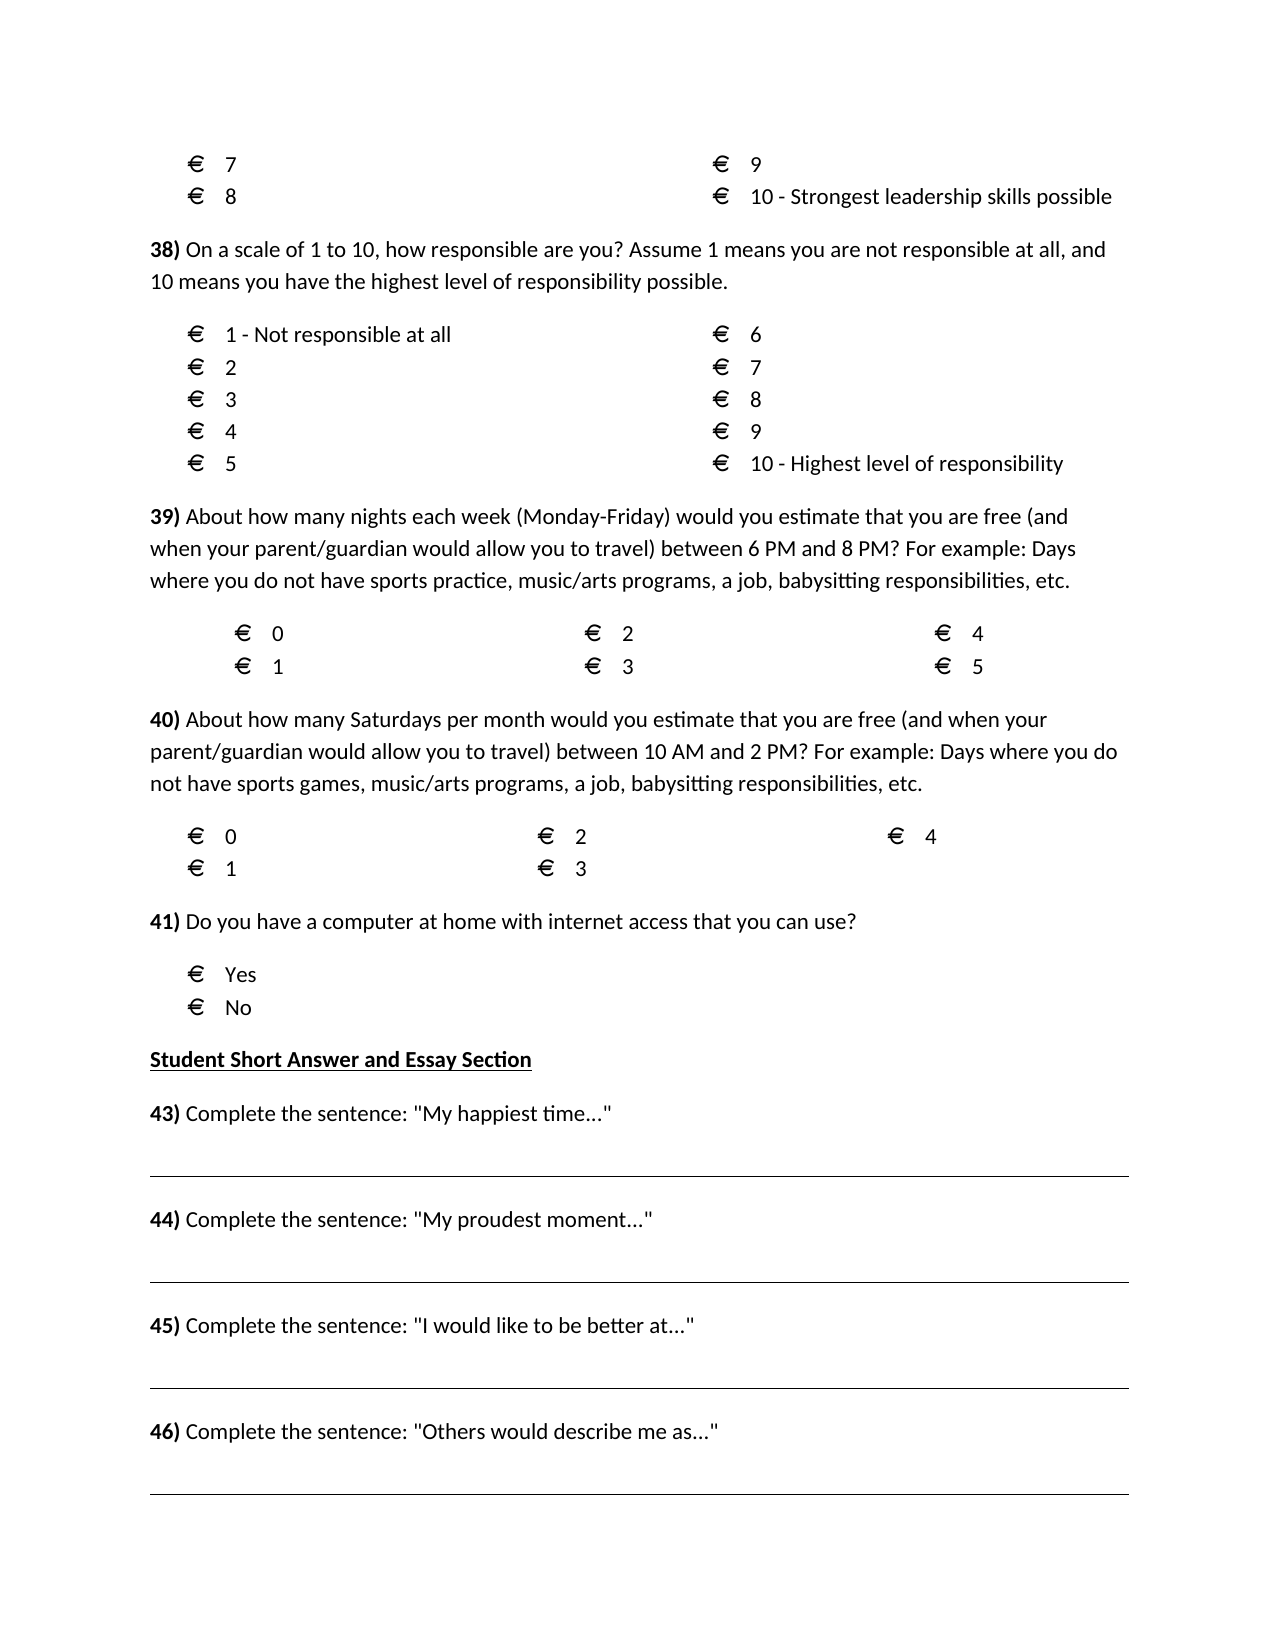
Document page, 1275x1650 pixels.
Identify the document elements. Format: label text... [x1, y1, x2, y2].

text 44) Complete the sentence: "My proudest moment..." [150, 1205, 1125, 1233]
list 3 [187, 385, 600, 413]
text 40) About how many Saturdays per month would you estimate that you are free (and when your parent/guardian would allow you to travel) between 10 AM and 2 PM? For example: Days where you do not have sports games, music/arts programs, a job, babysitting responsibilities, etc. [150, 705, 1125, 797]
list 3 [537, 854, 775, 882]
list 8 [712, 385, 1125, 413]
list 2 [584, 619, 775, 648]
list 9 [712, 150, 1125, 178]
list 0 [187, 822, 425, 850]
text Student Short Answer and Essay Section [150, 1046, 1125, 1074]
list 4 [887, 822, 1125, 850]
list 1 - Not responsible at all [187, 320, 600, 348]
list 0 [234, 619, 425, 648]
list 1 [187, 854, 425, 882]
list 4 [187, 417, 600, 445]
list 1 [234, 652, 425, 680]
text 41) Do you have a computer at home with internet access that you can use? [150, 907, 1125, 935]
list Yes [187, 960, 1125, 988]
text 43) Complete the sentence: "My happiest time..." [150, 1099, 1125, 1127]
list 10 - Highest level of responsibility [712, 449, 1125, 477]
list 2 [537, 822, 775, 850]
text 46) Complete the sentence: "Others would describe me as..." [150, 1417, 1125, 1445]
list 2 [187, 353, 600, 381]
list 6 [712, 320, 1125, 348]
list 5 [934, 652, 1125, 680]
list 10 - Strongest leadership skills possible [712, 182, 1125, 210]
text 38) On a scale of 1 to 10, how responsible are you? Assume 1 means you are not responsible at all, and 10 means you have the highest level of responsibility possible. [150, 235, 1125, 295]
list 8 [187, 182, 600, 210]
list 3 [584, 652, 775, 680]
list 7 [712, 353, 1125, 381]
text 39) About how many nights each week (Monday-Friday) would you estimate that you are free (and when your parent/guardian would allow you to travel) between 6 PM and 8 PM? For example: Days where you do not have sports practice, music/arts programs, a job, babysitting responsibilities, etc. [150, 502, 1125, 594]
list 4 [934, 619, 1125, 648]
list 5 [187, 449, 600, 477]
text 45) Complete the sentence: "I would like to be better at..." [150, 1311, 1125, 1339]
list No [187, 993, 1125, 1021]
list 7 [187, 150, 600, 178]
list 9 [712, 417, 1125, 445]
